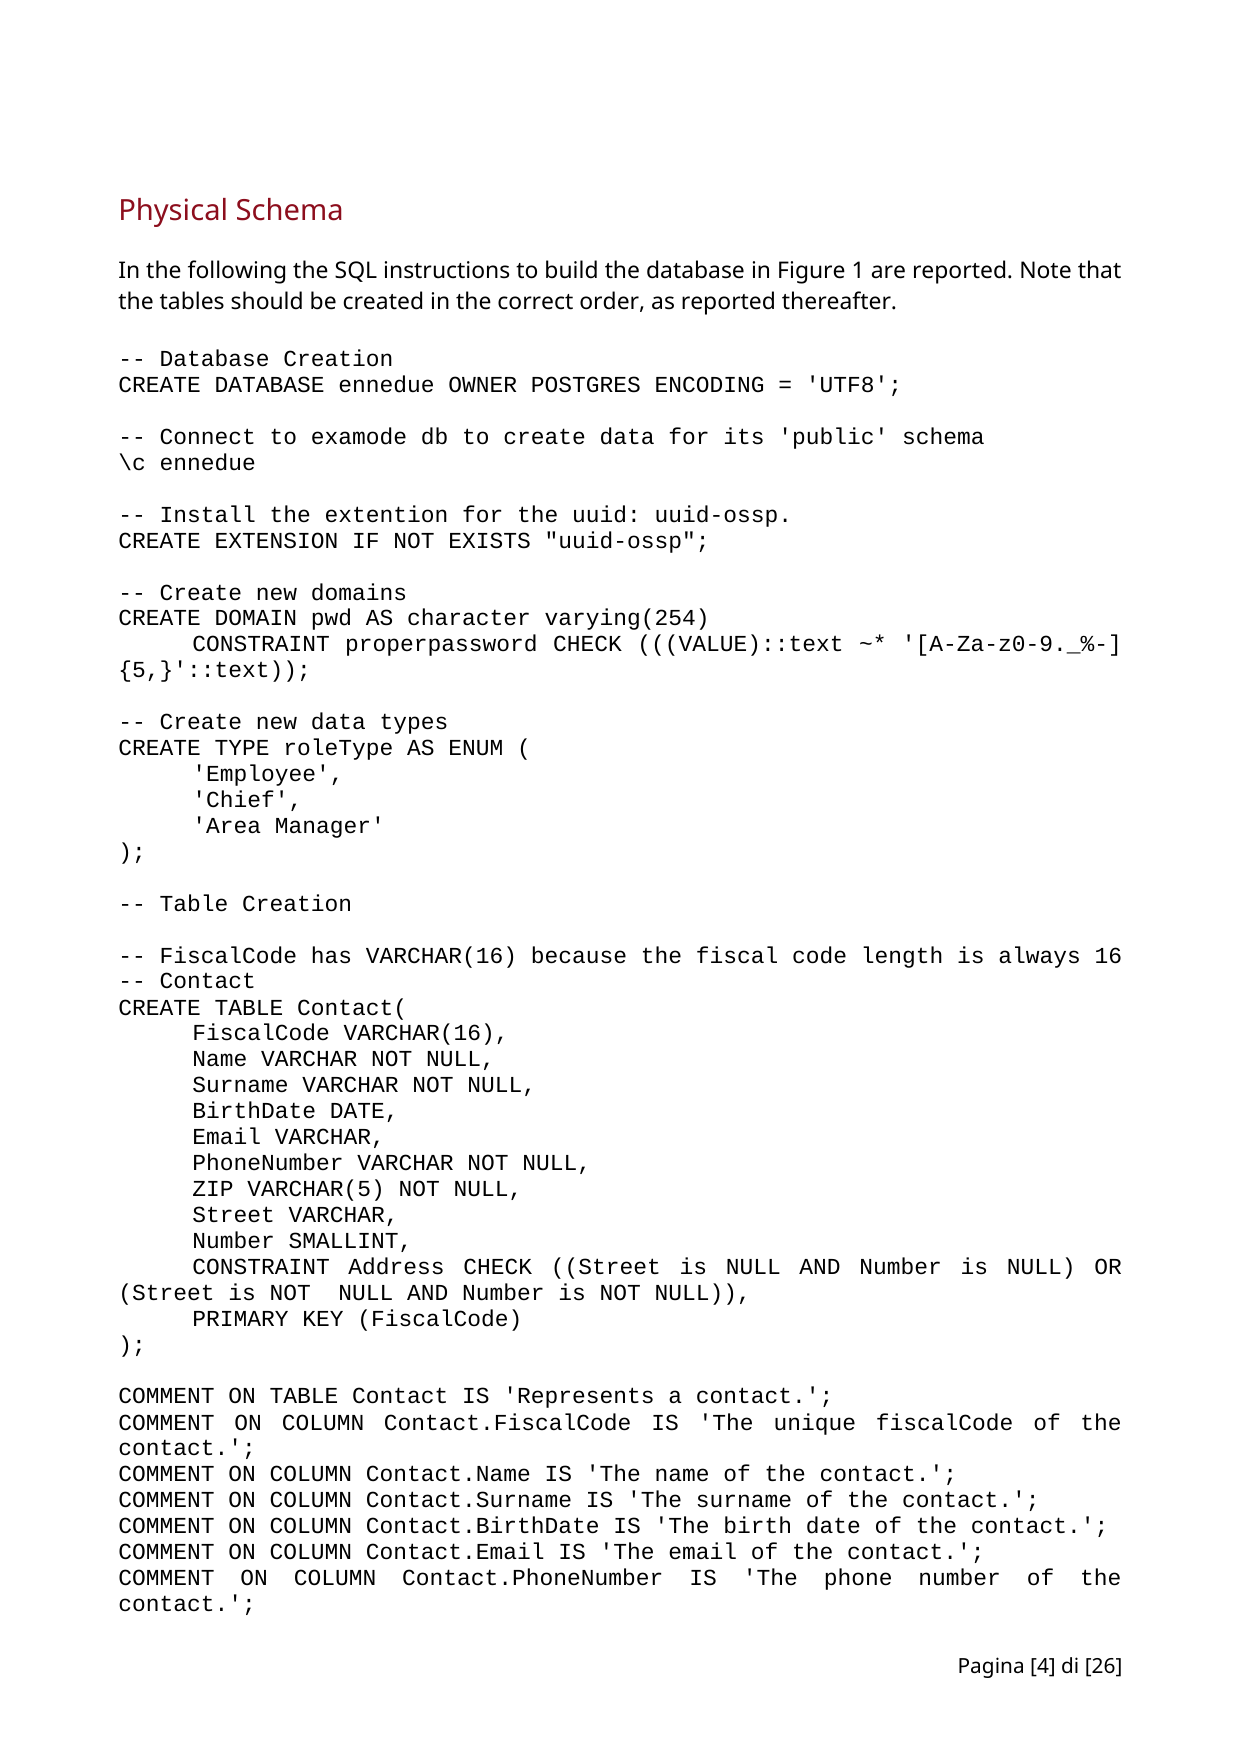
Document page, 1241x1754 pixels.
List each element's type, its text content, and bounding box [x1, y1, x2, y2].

text CREATE DOMAIN pwd AS character varying(254) [118, 607, 1122, 633]
text Number SMALLINT, [118, 1229, 1122, 1255]
text 'Chief', [118, 788, 1122, 814]
text PRIMARY KEY (FiscalCode) [118, 1307, 1122, 1333]
text ); [118, 840, 1122, 866]
text -- Install the extention for the uuid: uuid-ossp. [118, 503, 1122, 529]
text CREATE EXTENSION IF NOT EXISTS "uuid-ossp"; [118, 529, 1122, 555]
text CONSTRAINT Address CHECK ((Street is NULL AND Number is NULL) OR (Street is NOT NULL AND Number is NOT NULL)), [118, 1255, 1122, 1307]
text COMMENT ON COLUMN Contact.PhoneNumber IS 'The phone number of the contact.'; [118, 1566, 1122, 1618]
text COMMENT ON COLUMN Contact.BirthDate IS 'The birth date of the contact.'; [118, 1514, 1122, 1541]
text CONSTRAINT properpassword CHECK (((VALUE)::text ~* '[A-Za-z0-9._%-]{5,}'::text)); [118, 633, 1122, 684]
text COMMENT ON TABLE Contact IS 'Represents a contact.'; [118, 1385, 1122, 1411]
text -- Contact [118, 970, 1122, 996]
text PhoneNumber VARCHAR NOT NULL, [118, 1151, 1122, 1177]
text 'Employee', [118, 762, 1122, 788]
text CREATE DATABASE ennedue OWNER POSTGRES ENCODING = 'UTF8'; [118, 373, 1122, 399]
text CREATE TYPE roleType AS ENUM ( [118, 736, 1122, 762]
text COMMENT ON COLUMN Contact.Surname IS 'The surname of the contact.'; [118, 1489, 1122, 1514]
text COMMENT ON COLUMN Contact.FiscalCode IS 'The unique fiscalCode of the contact.'; [118, 1411, 1122, 1463]
text -- Connect to examode db to create data for its 'public' schema [118, 425, 1122, 451]
text Street VARCHAR, [118, 1203, 1122, 1229]
text COMMENT ON COLUMN Contact.Email IS 'The email of the contact.'; [118, 1541, 1122, 1566]
text \c ennedue [118, 451, 1122, 477]
text -- Database Creation [118, 347, 1122, 373]
text Email VARCHAR, [118, 1126, 1122, 1151]
text -- Table Creation [118, 892, 1122, 918]
text ZIP VARCHAR(5) NOT NULL, [118, 1177, 1122, 1203]
text COMMENT ON COLUMN Contact.Name IS 'The name of the contact.'; [118, 1463, 1122, 1489]
text -- Create new domains [118, 581, 1122, 607]
text Surname VARCHAR NOT NULL, [118, 1074, 1122, 1099]
text -- Create new data types [118, 711, 1122, 736]
text ); [118, 1333, 1122, 1359]
text Physical Schema [118, 189, 1122, 229]
text BirthDate DATE, [118, 1099, 1122, 1126]
text In the following the SQL instructions to build the database in Figure 1 are reported. Note that the tables should be created in the correct order, as reported thereafter. [118, 254, 1122, 316]
text CREATE TABLE Contact( [118, 996, 1122, 1022]
text 'Area Manager' [118, 814, 1122, 840]
text -- FiscalCode has VARCHAR(16) because the fiscal code length is always 16 [118, 944, 1122, 970]
text Name VARCHAR NOT NULL, [118, 1048, 1122, 1074]
text FiscalCode VARCHAR(16), [118, 1022, 1122, 1048]
